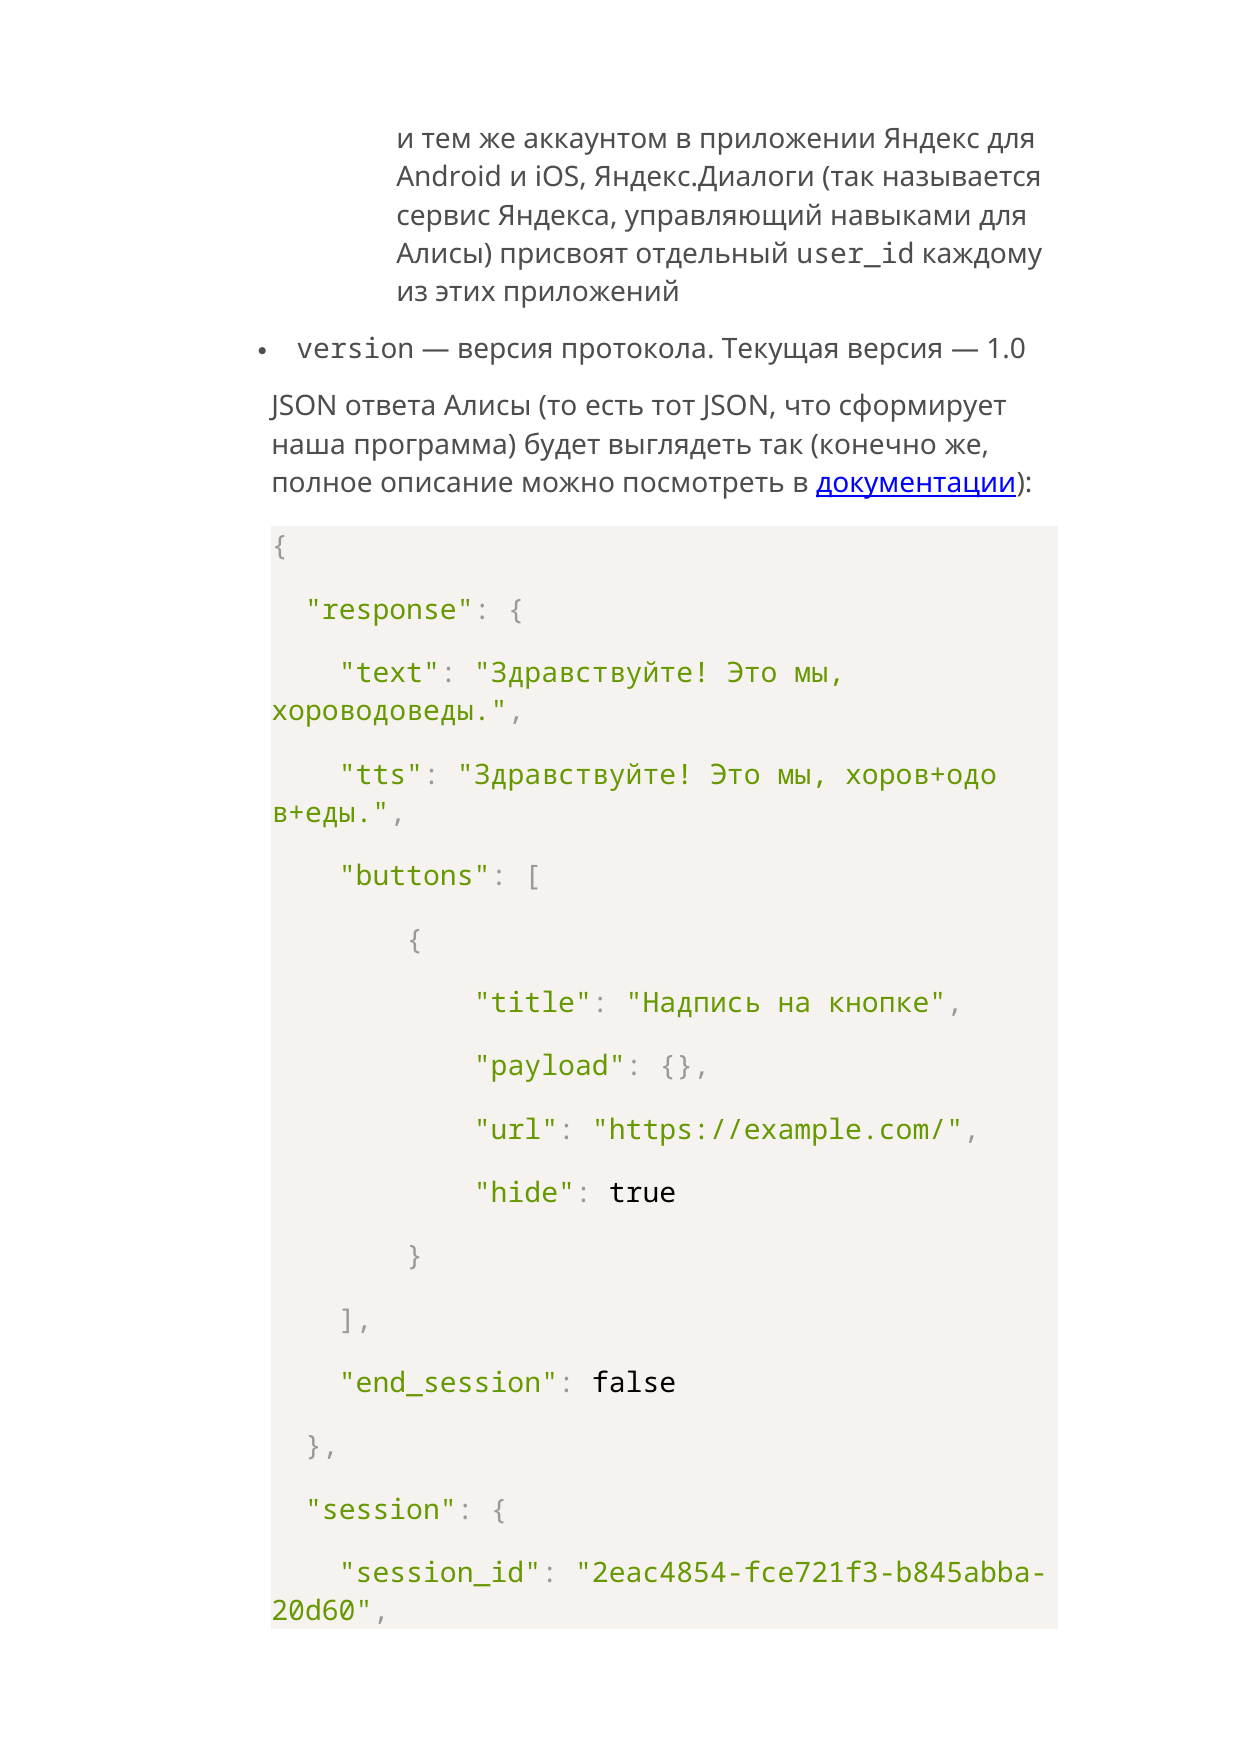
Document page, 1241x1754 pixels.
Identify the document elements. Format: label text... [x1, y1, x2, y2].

text { [271, 526, 1058, 564]
list version — версия протокола. Текущая версия — 1.0 [258, 328, 1058, 367]
text "tts": "Здравствуйте! Это мы, хоров+одо в+еды.", [271, 754, 1058, 831]
text "payload": {}, [271, 1046, 1058, 1084]
text "hide": true [271, 1172, 1058, 1211]
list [358, 118, 1058, 310]
text "title": "Надпись на кнопке", [271, 982, 1058, 1021]
text "response": { [271, 589, 1058, 627]
text JSON ответа Алисы (то есть тот JSON, что сформирует наша программа) будет выглядеть так (конечно же, полное описание можно посмотреть в документации): [271, 386, 1058, 501]
text "text": "Здравствуйте! Это мы, хороводоведы.", [271, 652, 1058, 729]
text }, [271, 1426, 1058, 1464]
text "end_session": false [271, 1362, 1058, 1401]
text ], [271, 1299, 1058, 1337]
text "session": { [271, 1489, 1058, 1527]
text } [271, 1236, 1058, 1274]
text { [271, 919, 1058, 957]
text "url": "https://example.com/", [271, 1109, 1058, 1147]
text "session_id": "2eac4854-fce721f3-b845abba-20d60", [271, 1552, 1058, 1629]
text "buttons": [ [271, 856, 1058, 894]
